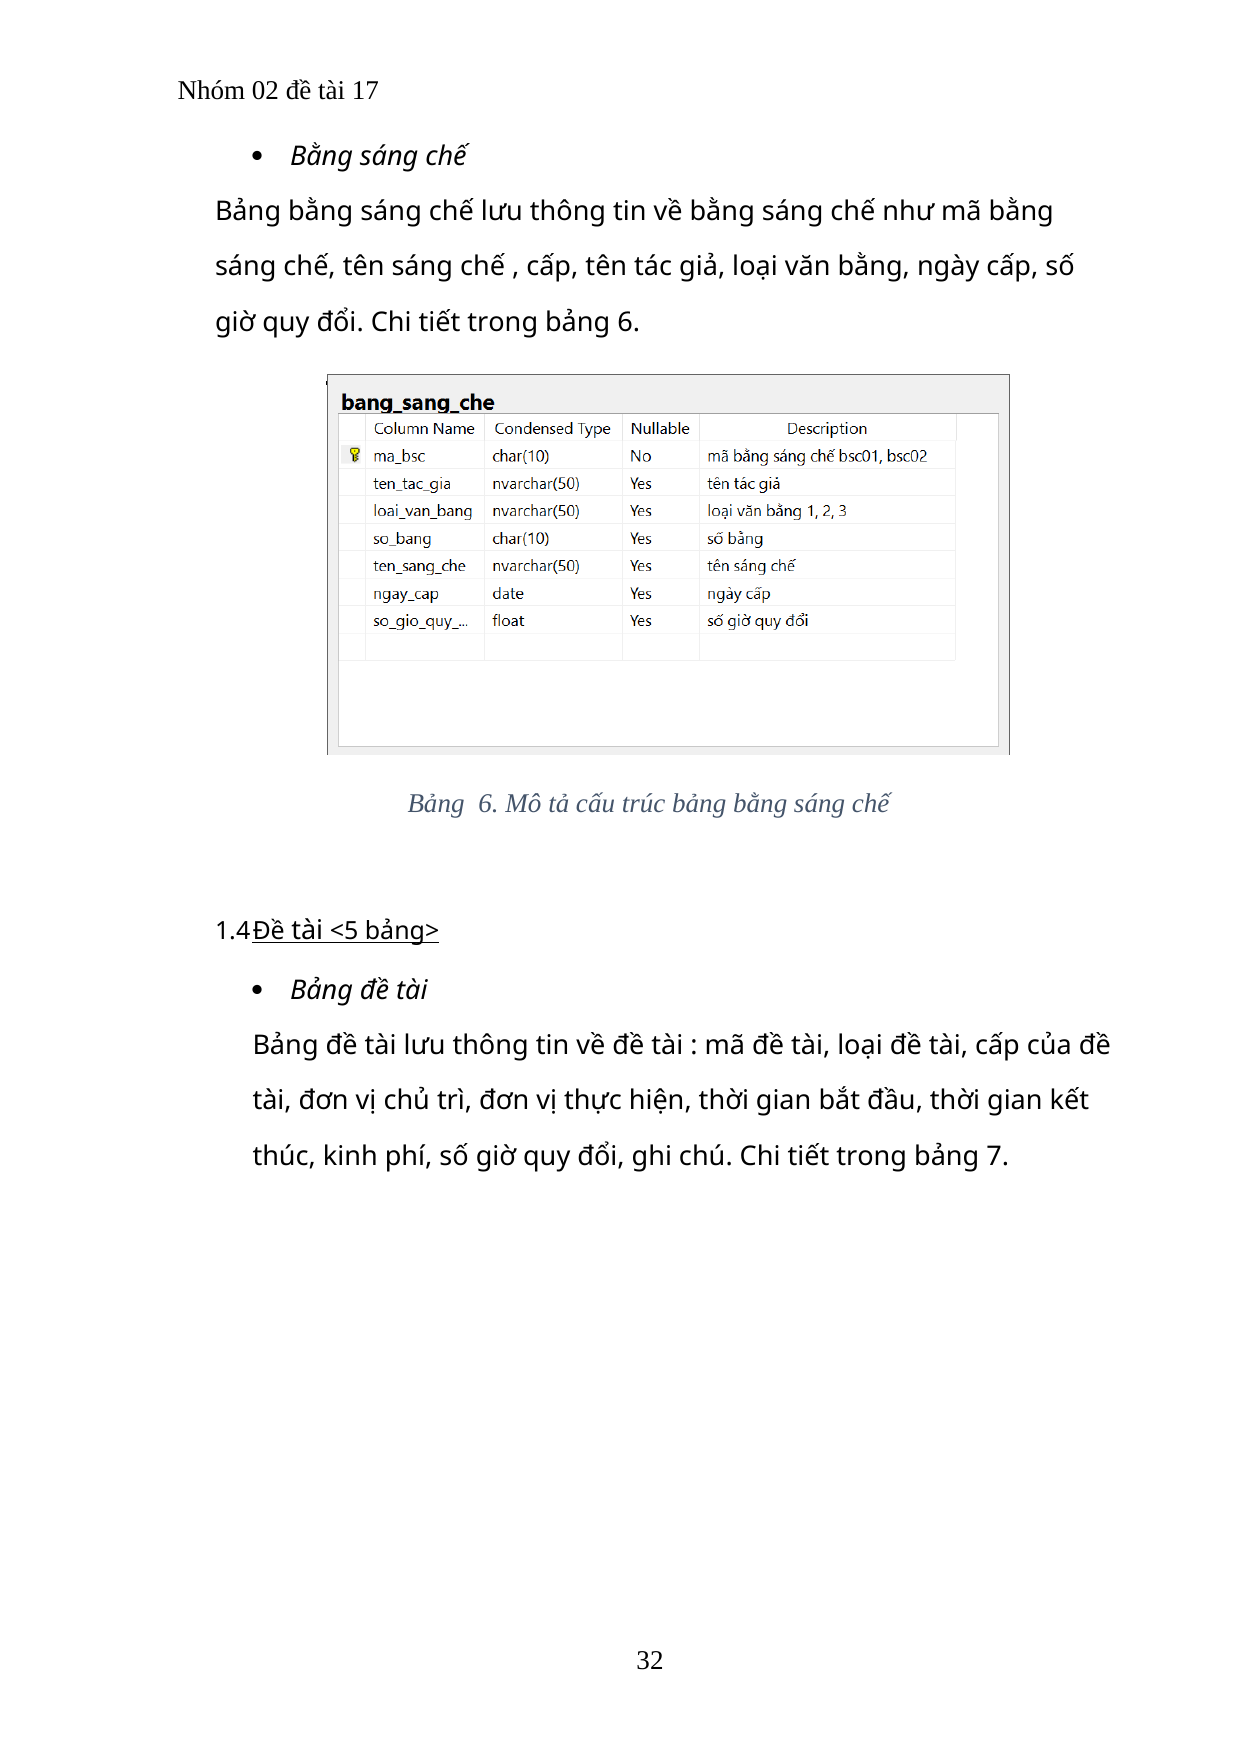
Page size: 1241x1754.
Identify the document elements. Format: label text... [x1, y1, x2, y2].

picture [326, 374, 1011, 755]
subtitle Đề tài <5 bảng> [215, 911, 1122, 947]
text Bảng bằng sáng chế lưu thông tin về bằng sáng chế như mã bằng sáng chế, tên sáng chế , cấp, tên tác giả, loại văn bằng, ngày cấp, số giờ quy đổi. Chi tiết trong bảng 6. [215, 191, 1122, 339]
subtitle Bảng đề tài [252, 970, 1122, 1007]
text Bảng 6. Mô tả cấu trúc bảng bằng sáng chế [177, 787, 1122, 818]
subtitle Bằng sáng chế [252, 136, 1122, 173]
text Bảng đề tài lưu thông tin về đề tài : mã đề tài, loại đề tài, cấp của đề tài, đơn vị chủ trì, đơn vị thực hiện, thời gian bắt đầu, thời gian kết thúc, kinh phí, số giờ quy đổi, ghi chú. Chi tiết trong bảng 7. [252, 1025, 1122, 1173]
